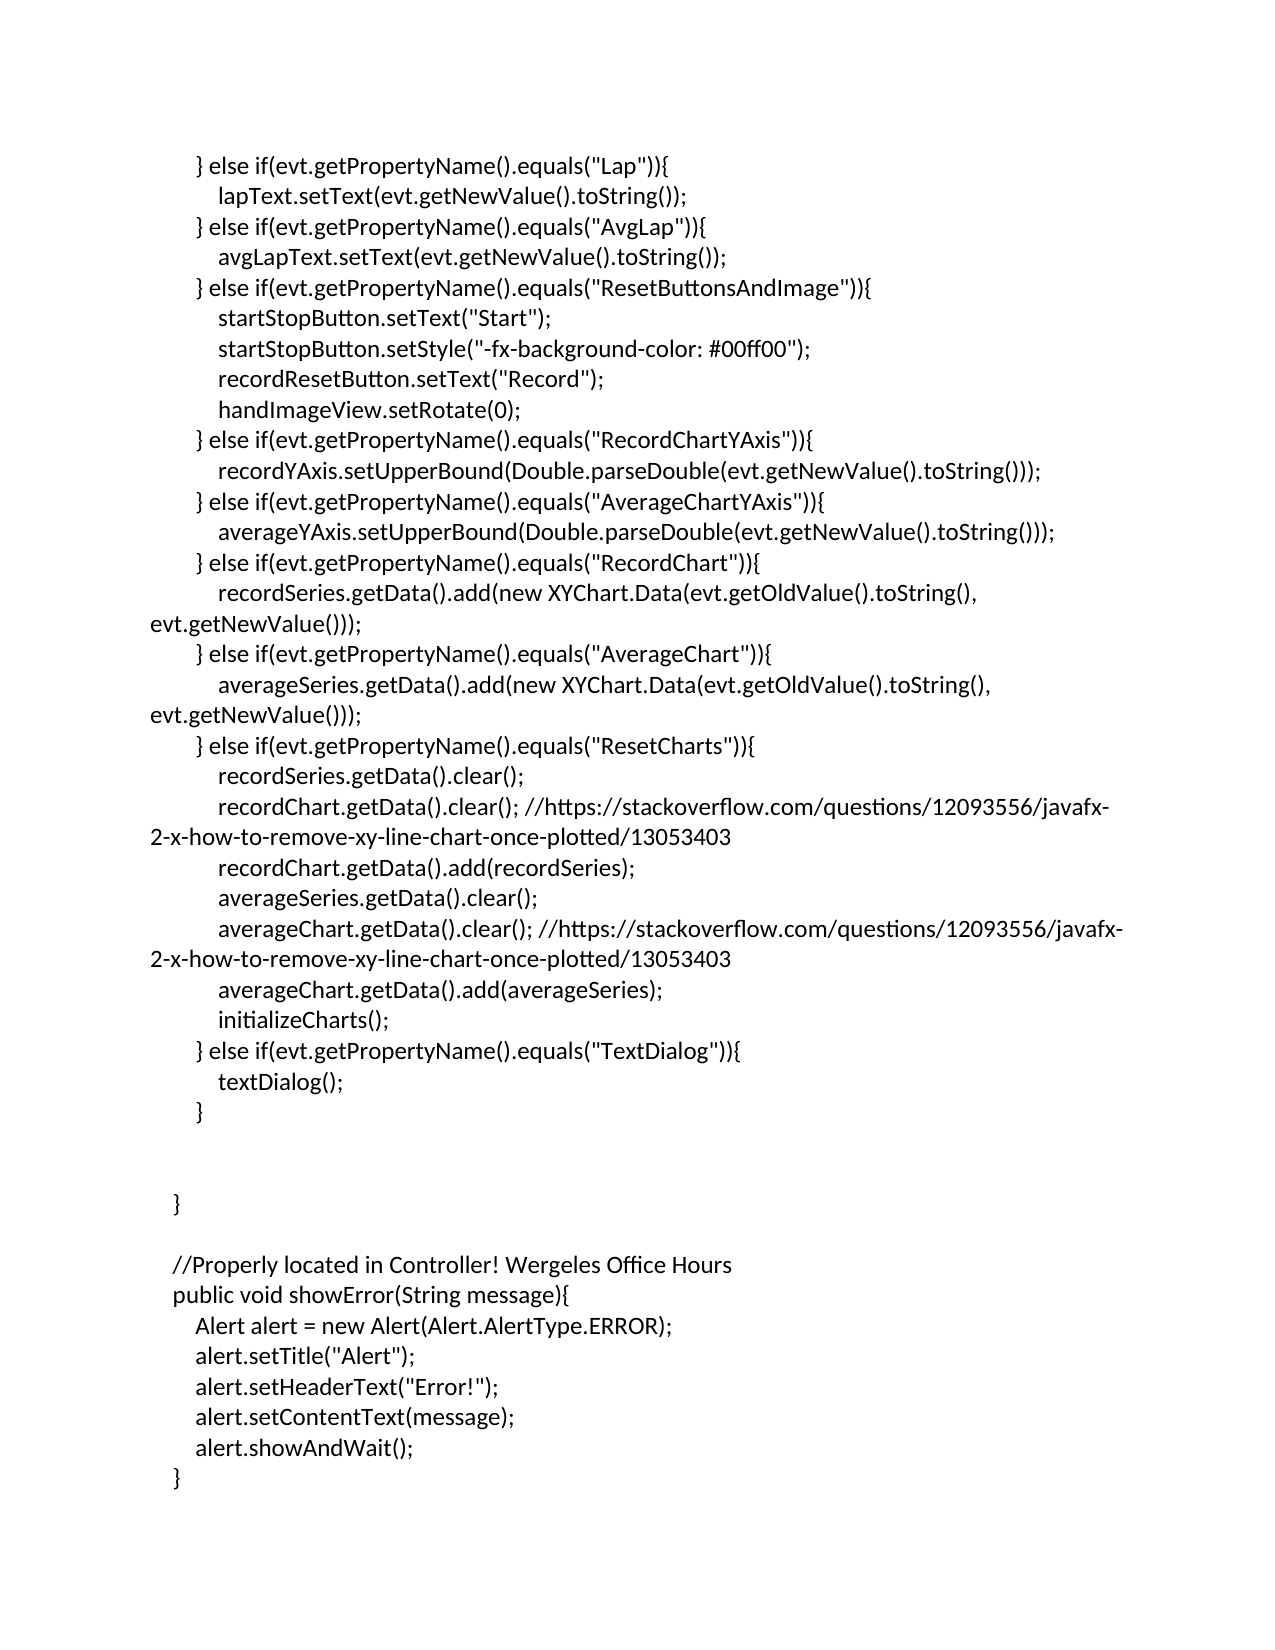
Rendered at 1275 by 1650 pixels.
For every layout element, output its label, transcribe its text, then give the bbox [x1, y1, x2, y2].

text recordChart.getData().add(recordSeries); [150, 852, 1125, 882]
text } else if(evt.getPropertyName().equals("AvgLap")){ [150, 211, 1125, 242]
text alert.setTitle("Alert"); [150, 1340, 1125, 1371]
text alert.setContentText(message); [150, 1401, 1125, 1432]
text Alert alert = new Alert(Alert.AlertType.ERROR); [150, 1310, 1125, 1340]
text } else if(evt.getPropertyName().equals("TextDialog")){ [150, 1035, 1125, 1066]
text averageSeries.getData().add(new XYChart.Data(evt.getOldValue().toString(), evt.getNewValue())); [150, 669, 1125, 730]
text recordSeries.getData().add(new XYChart.Data(evt.getOldValue().toString(), evt.getNewValue())); [150, 577, 1125, 638]
text } else if(evt.getPropertyName().equals("ResetCharts")){ [150, 730, 1125, 760]
text } else if(evt.getPropertyName().equals("RecordChart")){ [150, 547, 1125, 577]
text recordYAxis.setUpperBound(Double.parseDouble(evt.getNewValue().toString())); [150, 455, 1125, 486]
text alert.showAndWait(); [150, 1432, 1125, 1462]
text averageChart.getData().add(averageSeries); [150, 974, 1125, 1004]
text recordResetButton.setText("Record"); [150, 364, 1125, 394]
text startStopButton.setText("Start"); [150, 303, 1125, 333]
text } [150, 1096, 1125, 1127]
text } else if(evt.getPropertyName().equals("AverageChart")){ [150, 638, 1125, 669]
text startStopButton.setStyle("-fx-background-color: #00ff00"); [150, 333, 1125, 364]
text textDialog(); [150, 1066, 1125, 1096]
text } [150, 1188, 1125, 1218]
text lapText.setText(evt.getNewValue().toString()); [150, 181, 1125, 211]
text recordSeries.getData().clear(); [150, 760, 1125, 791]
text } else if(evt.getPropertyName().equals("Lap")){ [150, 150, 1125, 181]
text averageSeries.getData().clear(); [150, 882, 1125, 913]
text } else if(evt.getPropertyName().equals("AverageChartYAxis")){ [150, 486, 1125, 516]
text recordChart.getData().clear(); //https://stackoverflow.com/questions/12093556/javafx-2-x-how-to-remove-xy-line-chart-once-plotted/13053403 [150, 791, 1125, 852]
text public void showError(String message){ [150, 1279, 1125, 1310]
text } else if(evt.getPropertyName().equals("RecordChartYAxis")){ [150, 425, 1125, 455]
text averageChart.getData().clear(); //https://stackoverflow.com/questions/12093556/javafx-2-x-how-to-remove-xy-line-chart-once-plotted/13053403 [150, 913, 1125, 974]
text initializeCharts(); [150, 1004, 1125, 1035]
text } [150, 1462, 1125, 1493]
text //Properly located in Controller! Wergeles Office Hours [150, 1249, 1125, 1279]
text } else if(evt.getPropertyName().equals("ResetButtonsAndImage")){ [150, 272, 1125, 303]
text avgLapText.setText(evt.getNewValue().toString()); [150, 242, 1125, 272]
text alert.setHeaderText("Error!"); [150, 1371, 1125, 1401]
text handImageView.setRotate(0); [150, 394, 1125, 425]
text averageYAxis.setUpperBound(Double.parseDouble(evt.getNewValue().toString())); [150, 516, 1125, 547]
